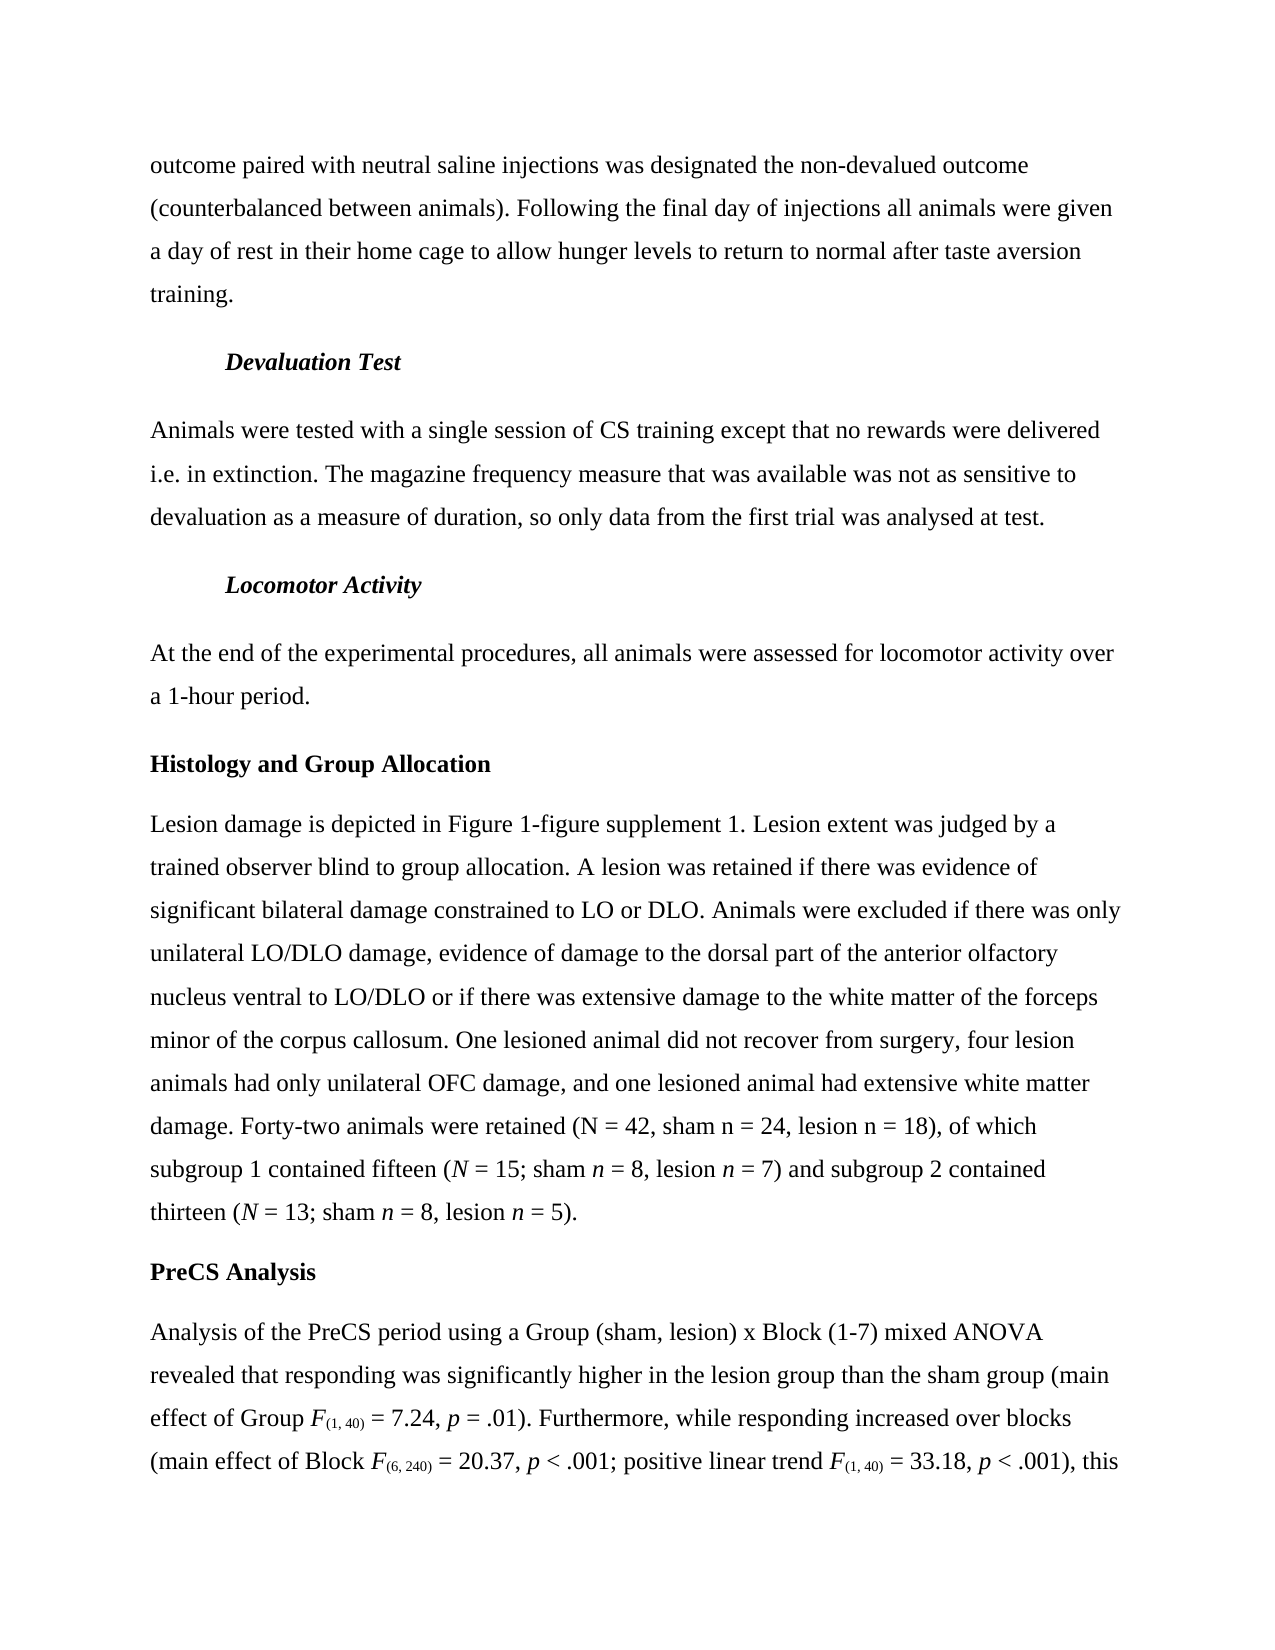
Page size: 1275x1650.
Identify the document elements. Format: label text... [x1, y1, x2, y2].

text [150, 1317, 1125, 1475]
text Lesion damage is depicted in Figure 1-figure supplement 1. Lesion extent was judged by a trained observer blind to group allocation. A lesion was retained if there was evidence of significant bilateral damage constrained to LO or DLO. Animals were excluded if there was only unilateral LO/DLO damage, evidence of damage to the dorsal part of the anterior olfactory nucleus ventral to LO/DLO or if there was extensive damage to the white matter of the forceps minor of the corpus callosum. One lesioned animal did not recover from surgery, four lesion animals had only unilateral OFC damage, and one lesioned animal had extensive white matter damage. Forty-two animals were retained (N = 42, sham n = 24, lesion n = 18), of which subgroup 1 contained fifteen (N = 15; sham n = 8, lesion n = 7) and subgroup 2 contained thirteen (N = 13; sham n = 8, lesion n = 5). [150, 809, 1125, 1226]
text Animals were tested with a single session of CS training except that no rewards were delivered i.e. in extinction. The magazine frequency measure that was available was not as sensitive to devaluation as a measure of duration, so only data from the first trial was analysed at test. [150, 416, 1125, 531]
text PreCS Analysis [150, 1257, 1125, 1286]
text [150, 150, 1125, 308]
text Devaluation Test [225, 347, 1125, 376]
text Locomotor Activity [225, 570, 1125, 599]
text Histology and Group Allocation [150, 749, 1125, 778]
text At the end of the experimental procedures, all animals were assessed for locomotor activity over a 1-hour period. [150, 638, 1125, 710]
